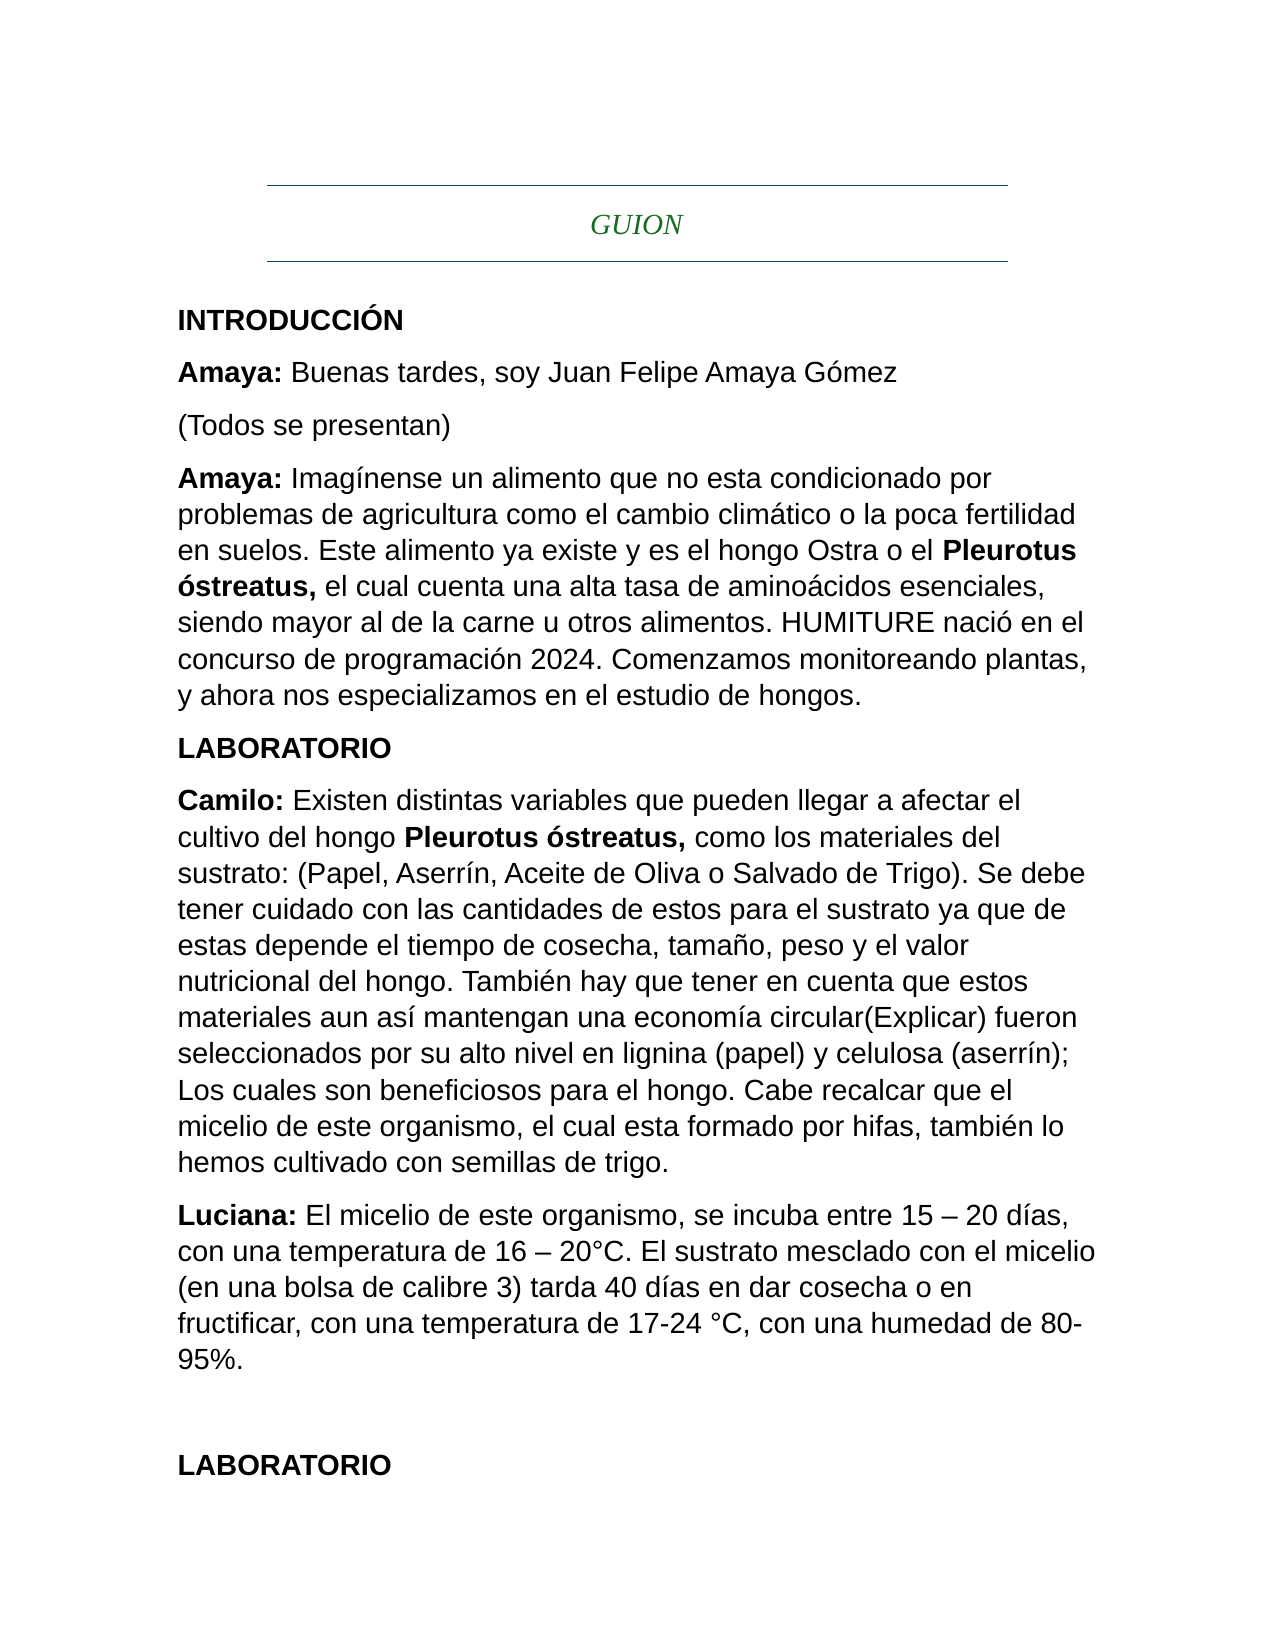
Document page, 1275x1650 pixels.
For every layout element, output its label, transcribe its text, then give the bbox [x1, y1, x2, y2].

text Amaya: Imagínense un alimento que no esta condicionado por problemas de agricultura como el cambio climático o la poca fertilidad en suelos. Este alimento ya existe y es el hongo Ostra o el Pleurotus óstreatus, el cual cuenta una alta tasa de aminoácidos esenciales, siendo mayor al de la carne u otros alimentos. HUMITURE nació en el concurso de programación 2024. Comenzamos monitoreando plantas, y ahora nos especializamos en el estudio de hongos. [177, 461, 1098, 711]
text INTRODUCCIÓN [177, 302, 1098, 336]
text Amaya: Buenas tardes, soy Juan Felipe Amaya Gómez [177, 355, 1098, 389]
text (Todos se presentan) [177, 408, 1098, 442]
text Camilo: Existen distintas variables que pueden llegar a afectar el cultivo del hongo Pleurotus óstreatus, como los materiales del sustrato: (Papel, Aserrín, Aceite de Oliva o Salvado de Trigo). Se debe tener cuidado con las cantidades de estos para el sustrato ya que de estas depende el tiempo de cosecha, tamaño, peso y el valor nutricional del hongo. También hay que tener en cuenta que estos materiales aun así mantengan una economía circular(Explicar) fueron seleccionados por su alto nivel en lignina (papel) y celulosa (aserrín); Los cuales son beneficiosos para el hongo. Cabe recalcar que el micelio de este organismo, el cual esta formado por hifas, también lo hemos cultivado con semillas de trigo. [177, 783, 1098, 1178]
text LABORATORIO [177, 1448, 1098, 1481]
text Luciana: El micelio de este organismo, se incuba entre 15 – 20 días, con una temperatura de 16 – 20°C. El sustrato mesclado con el micelio (en una bolsa de calibre 3) tarda 40 días en dar cosecha o en fructificar, con una temperatura de 17-24 °C, con una humedad de 80-95%. [177, 1198, 1098, 1376]
text LABORATORIO [177, 731, 1098, 764]
text GUION [267, 186, 1008, 261]
